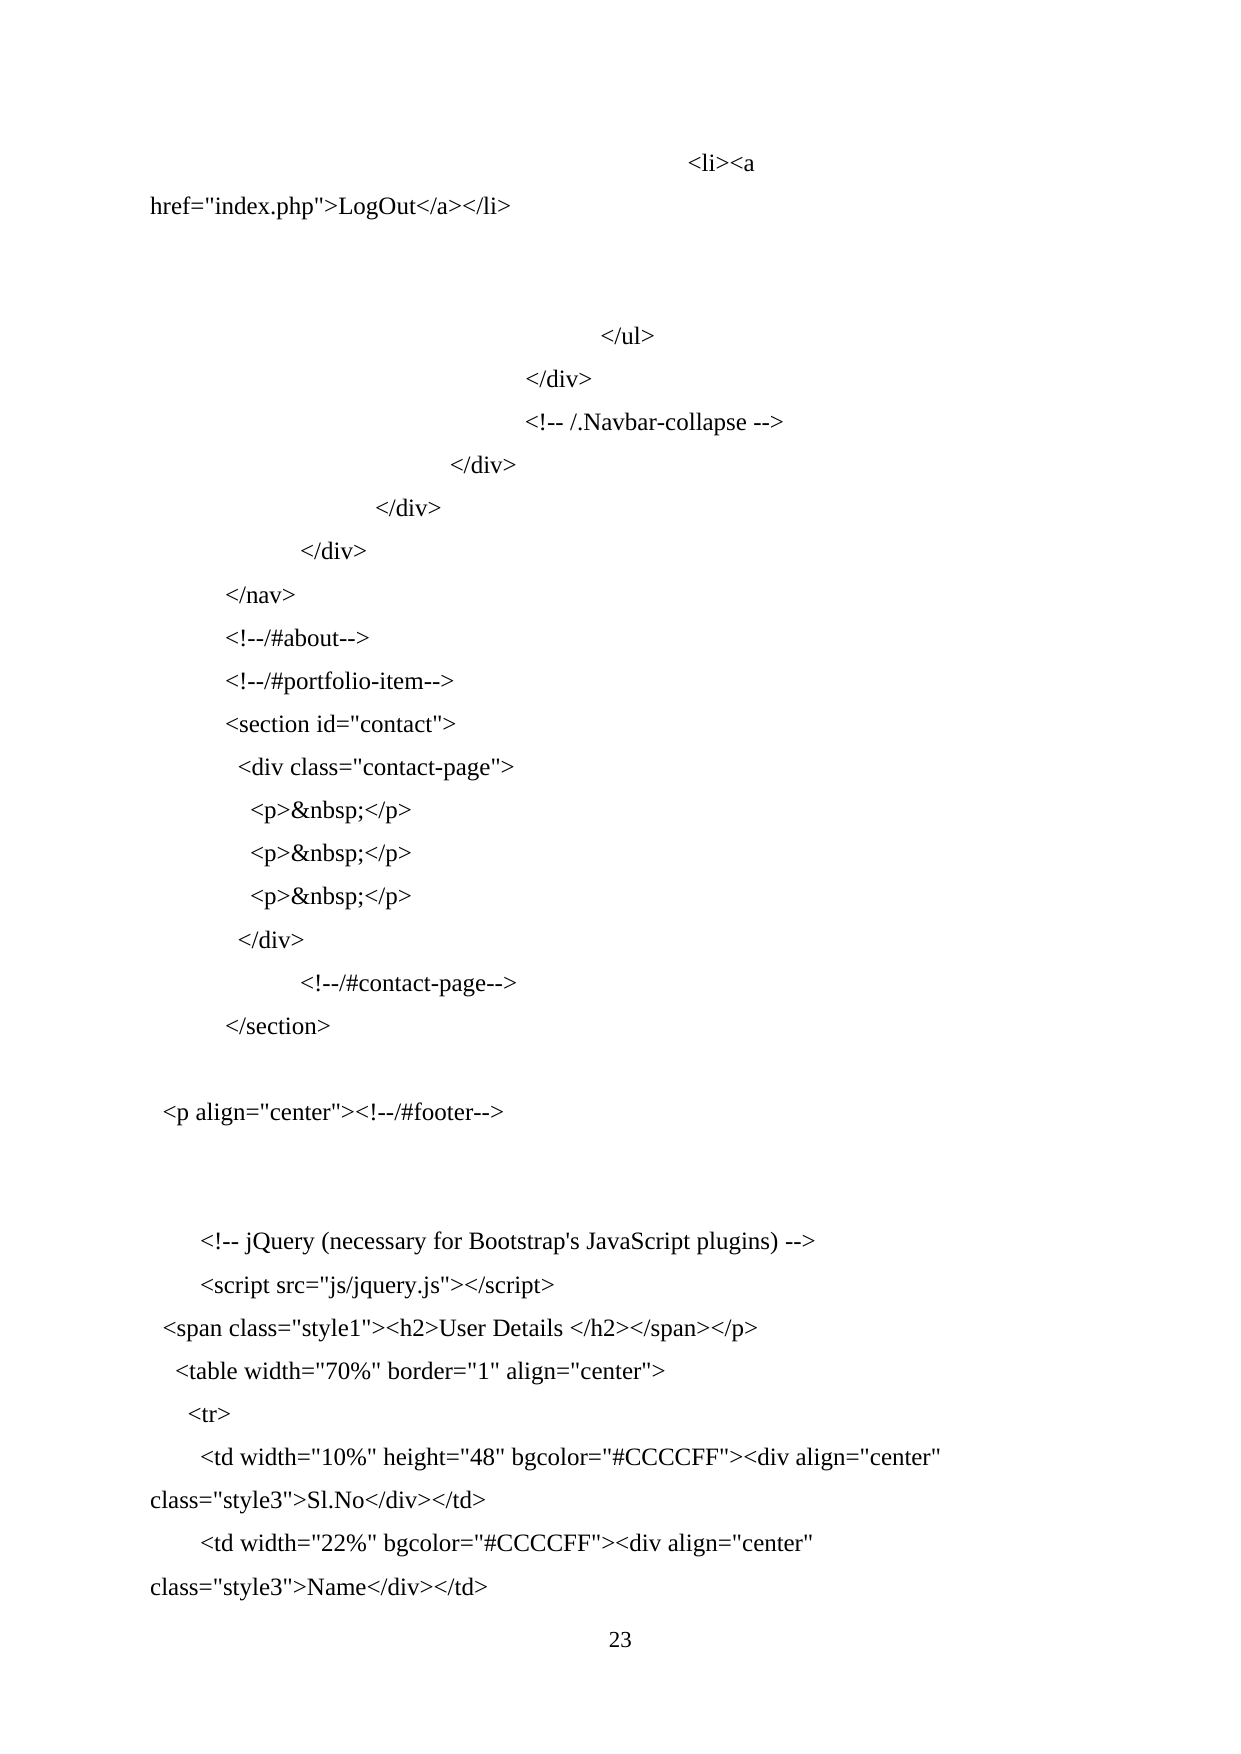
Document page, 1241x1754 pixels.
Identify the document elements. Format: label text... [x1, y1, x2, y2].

text </div> [237, 925, 1176, 953]
text <p>&nbsp;</p> [250, 795, 1176, 824]
text href="index.php">LogOut</a></li> [148, 191, 513, 220]
text </div> [300, 536, 367, 565]
text <!--/#contact-page--> [300, 968, 1176, 996]
text </div> [449, 450, 517, 479]
text <p>&nbsp;</p> [250, 881, 1176, 910]
text <li><a [448, 148, 994, 177]
text <script src="js/jquery.js"></script> [200, 1270, 1176, 1298]
text </section> [225, 1011, 1176, 1040]
text <!-- /.Navbar-collapse --> [524, 407, 1176, 436]
text <div class="contact-page"> [237, 752, 1176, 781]
text <!--/#portfolio-item--> [225, 666, 1176, 695]
text <!--/#about--> [225, 623, 1176, 651]
text <tr> [187, 1399, 1176, 1428]
text <section id="contact"> [225, 709, 1176, 738]
text <!-- jQuery (necessary for Bootstrap's JavaScript plugins) --> [200, 1226, 1176, 1255]
text </ul> [448, 321, 807, 349]
text <td width="22%" bgcolor="#CCCCFF"><div align="center" class="style3">Name</div></td> [150, 1528, 813, 1600]
text <p align="center"><!--/#footer--> [162, 1097, 1176, 1126]
text <td width="10%" height="48" bgcolor="#CCCCFF"><div align="center" class="style3">Sl.No</div></td> [150, 1442, 943, 1514]
text </div> [375, 493, 442, 522]
text <table width="70%" border="1" align="center"> [175, 1356, 1176, 1385]
text </div> [353, 364, 764, 393]
text <p>&nbsp;</p> [250, 838, 1176, 867]
text </nav> [225, 580, 296, 608]
text <span class="style1"><h2>User Details </h2></span></p> [162, 1313, 1176, 1342]
